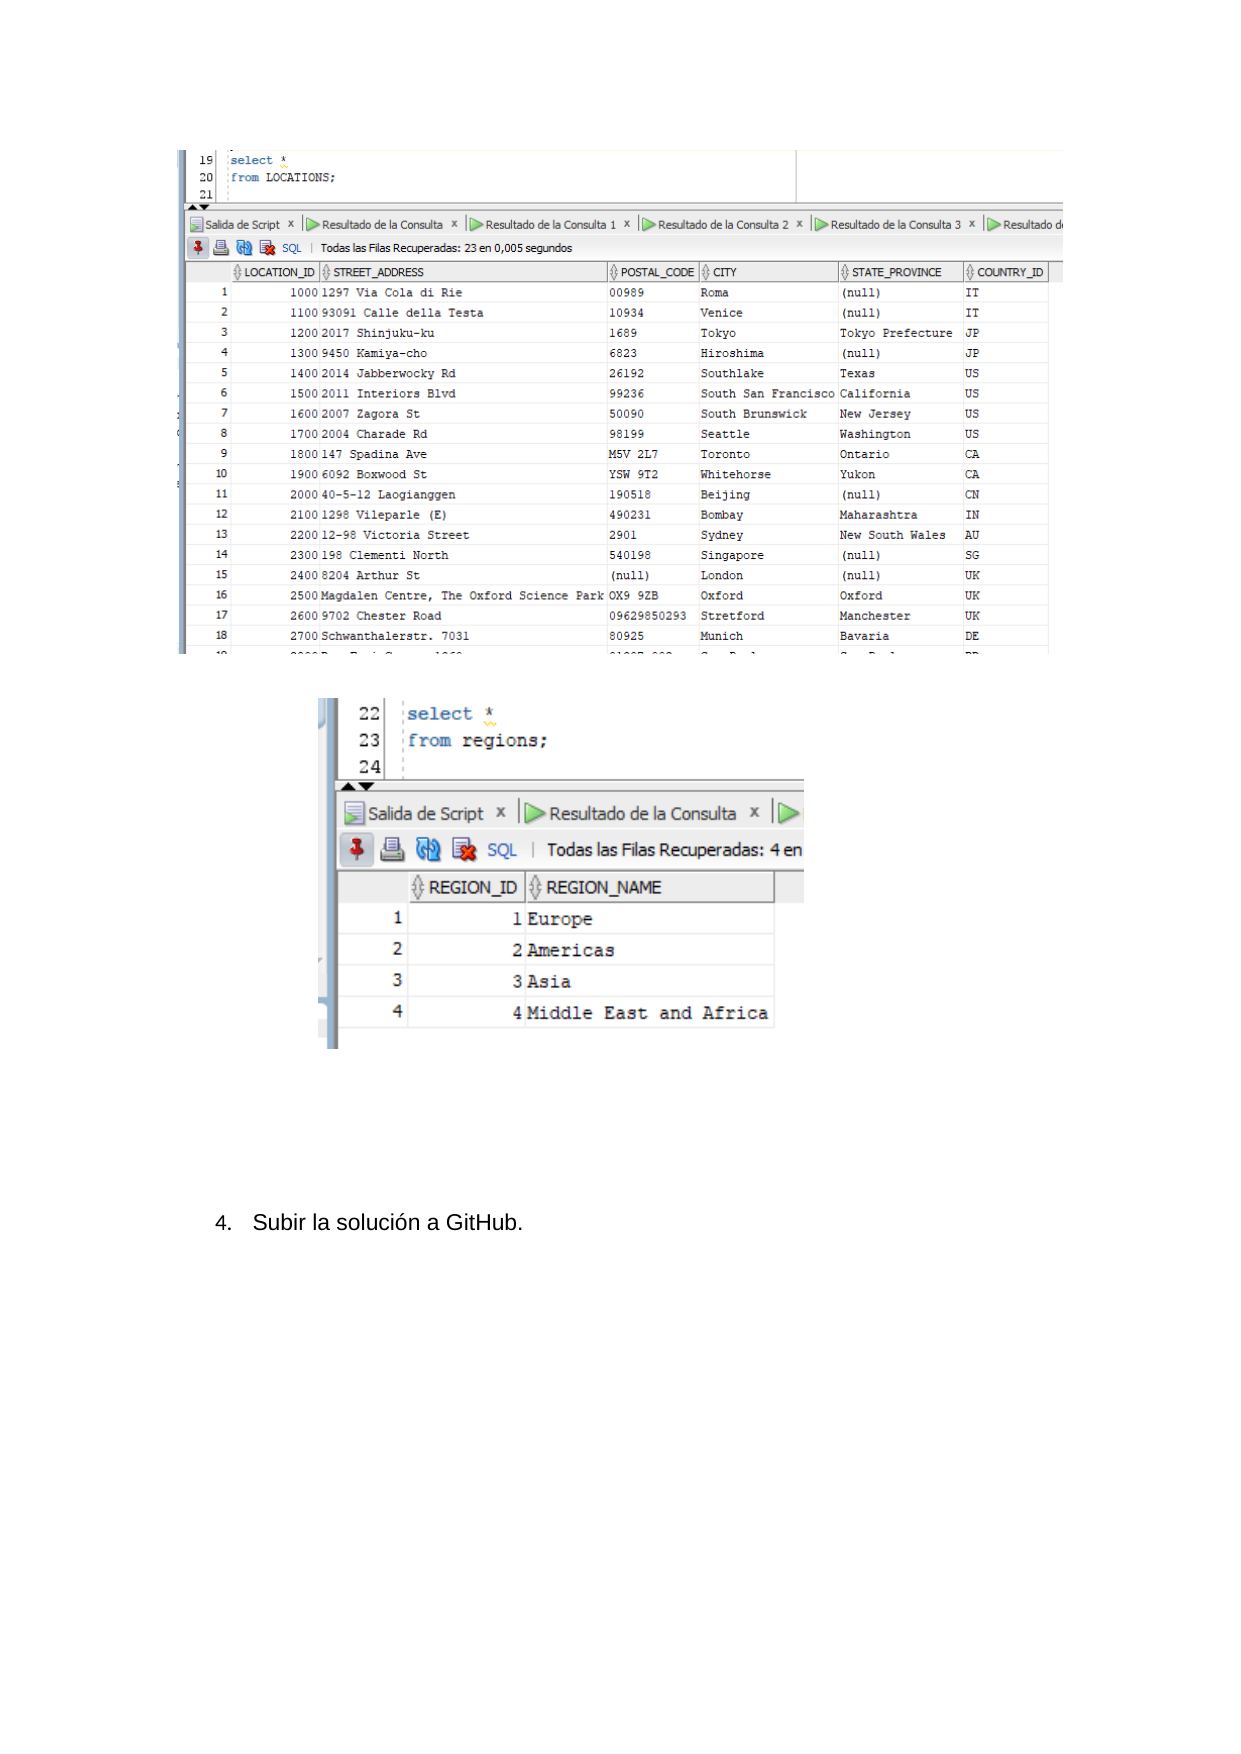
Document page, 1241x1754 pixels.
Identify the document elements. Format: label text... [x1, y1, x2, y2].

list Subir la solución a GitHub. [215, 1208, 1063, 1236]
picture [177, 150, 1063, 654]
picture [318, 698, 804, 1049]
